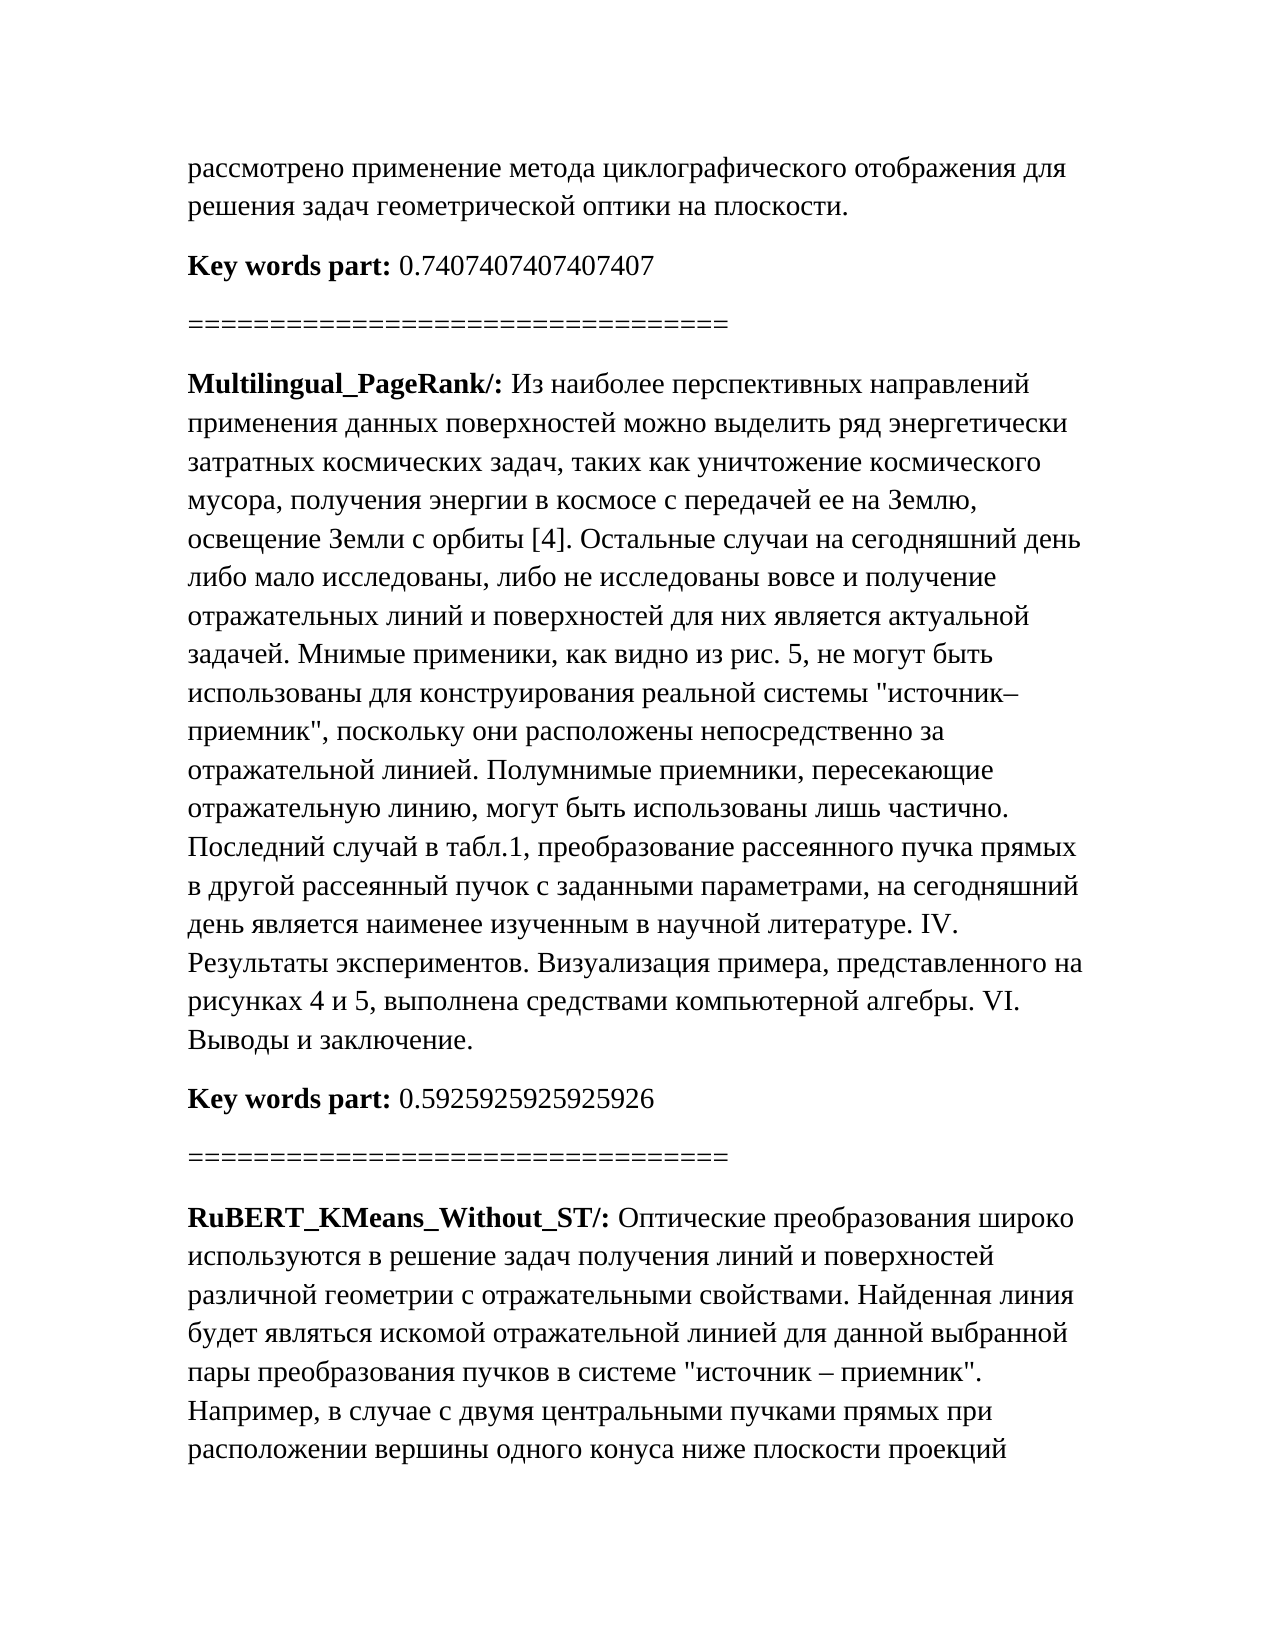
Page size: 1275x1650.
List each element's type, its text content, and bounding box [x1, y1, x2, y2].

text Key words part: 0.5925925925925926 [187, 1081, 1087, 1115]
text ================================= [187, 307, 1087, 341]
text Key words part: 0.7407407407407407 [187, 248, 1087, 281]
text Multilingual_PageRank/: Из наиболее перспективных направлений применения данных поверхностей можно выделить ряд энергетически затратных космических задач, таких как уничтожение космического мусора, получения энергии в космосе с передачей ее на Землю, освещение Земли с орбиты [4]. Остальные случаи на сегодняшний день либо мало исследованы, либо не исследованы вовсе и получение отражательных линий и поверхностей для них является актуальной задачей. Мнимые применики, как видно из рис. 5, не могут быть использованы для конструирования реальной системы "источник–приемник", поскольку они расположены непосредственно за отражательной линией. Полумнимые приемники, пересекающие отражательную линию, могут быть использованы лишь частично. Последний случай в табл.1, преобразование рассеянного пучка прямых в другой рассеянный пучок с заданными параметрами, на сегодняшний день является наименее изученным в научной литературе. IV. Результаты экспериментов. Визуализация примера, представленного на рисунках 4 и 5, выполнена средствами компьютерной алгебры. VI. Выводы и заключение. [187, 367, 1087, 1055]
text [187, 1200, 1087, 1465]
text ================================= [187, 1141, 1087, 1174]
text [187, 150, 1087, 222]
